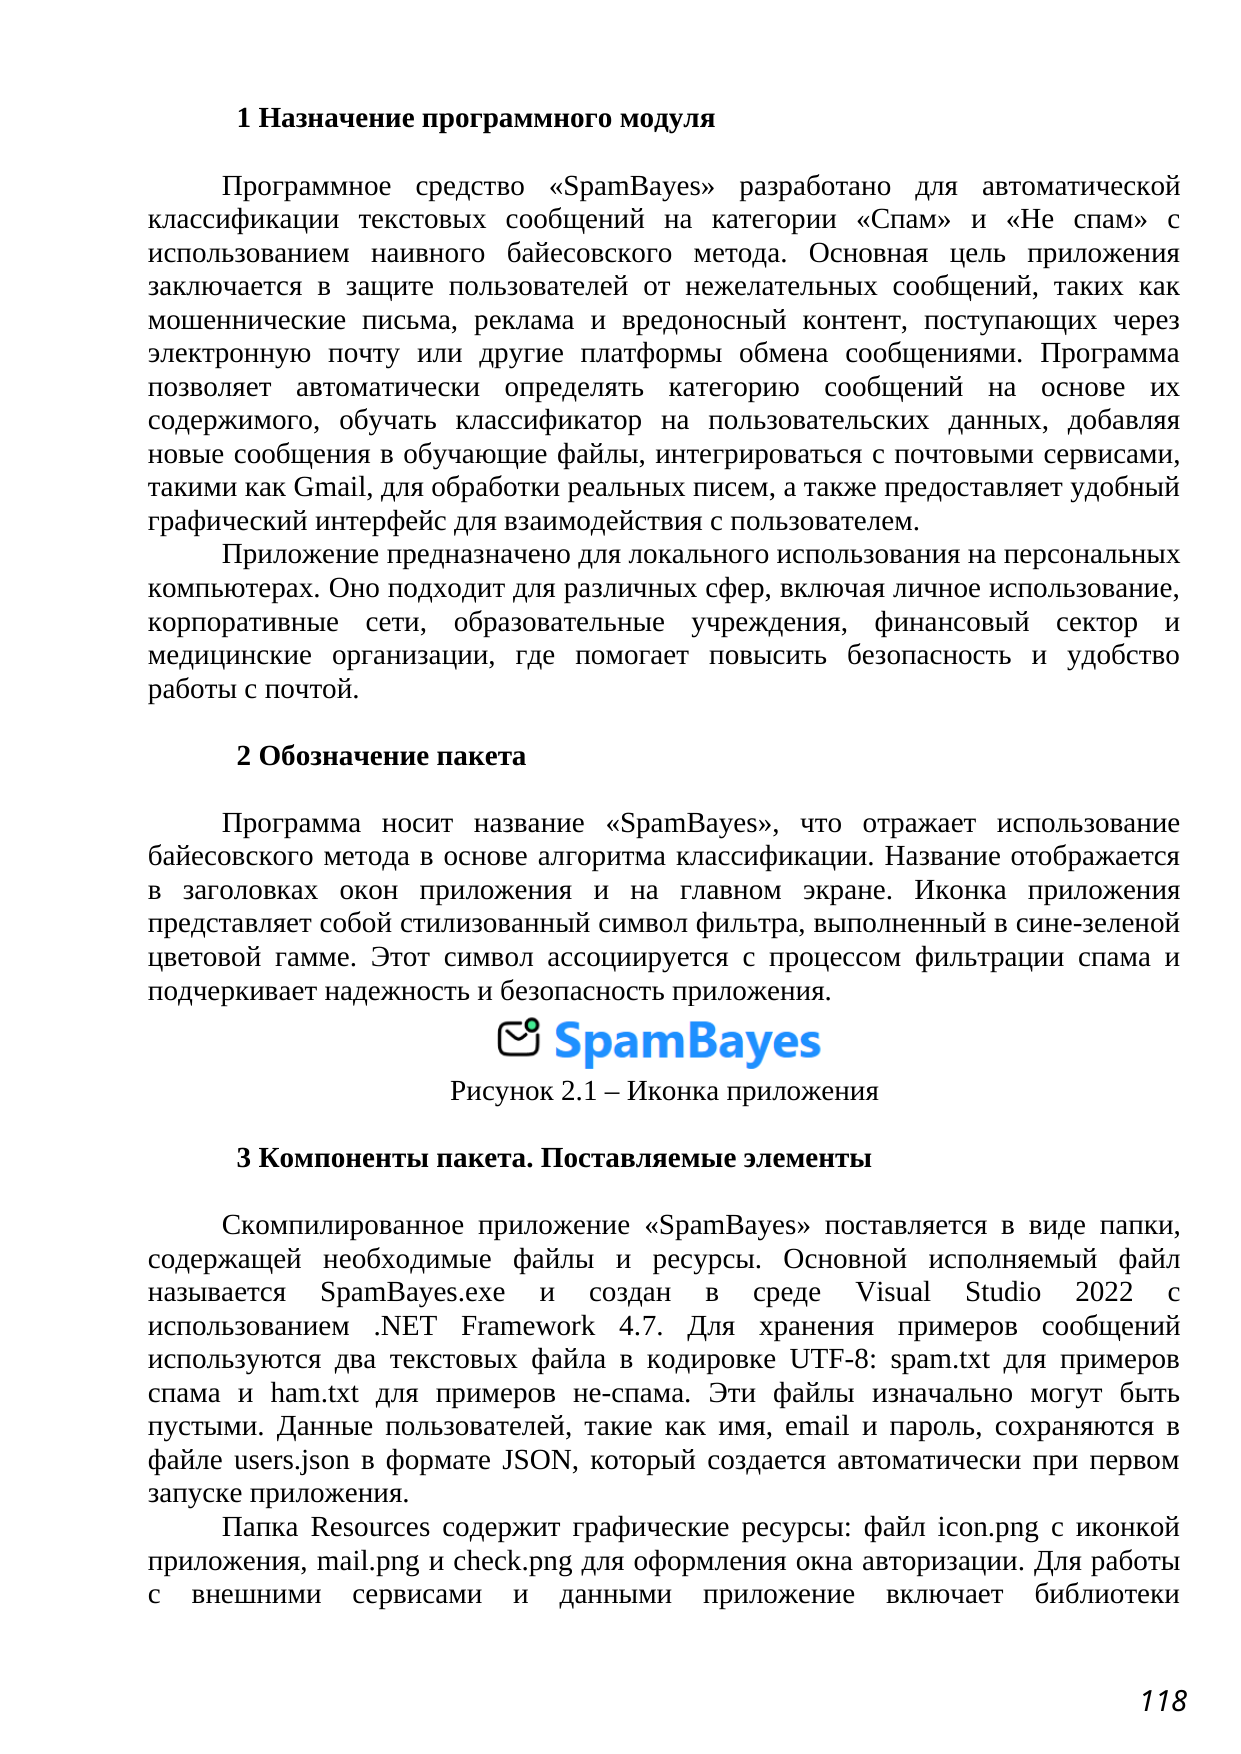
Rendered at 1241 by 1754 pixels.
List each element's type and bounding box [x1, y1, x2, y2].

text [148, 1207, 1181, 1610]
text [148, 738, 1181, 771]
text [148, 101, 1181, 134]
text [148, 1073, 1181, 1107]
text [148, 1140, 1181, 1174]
picture [496, 1006, 833, 1073]
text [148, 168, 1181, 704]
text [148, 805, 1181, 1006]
